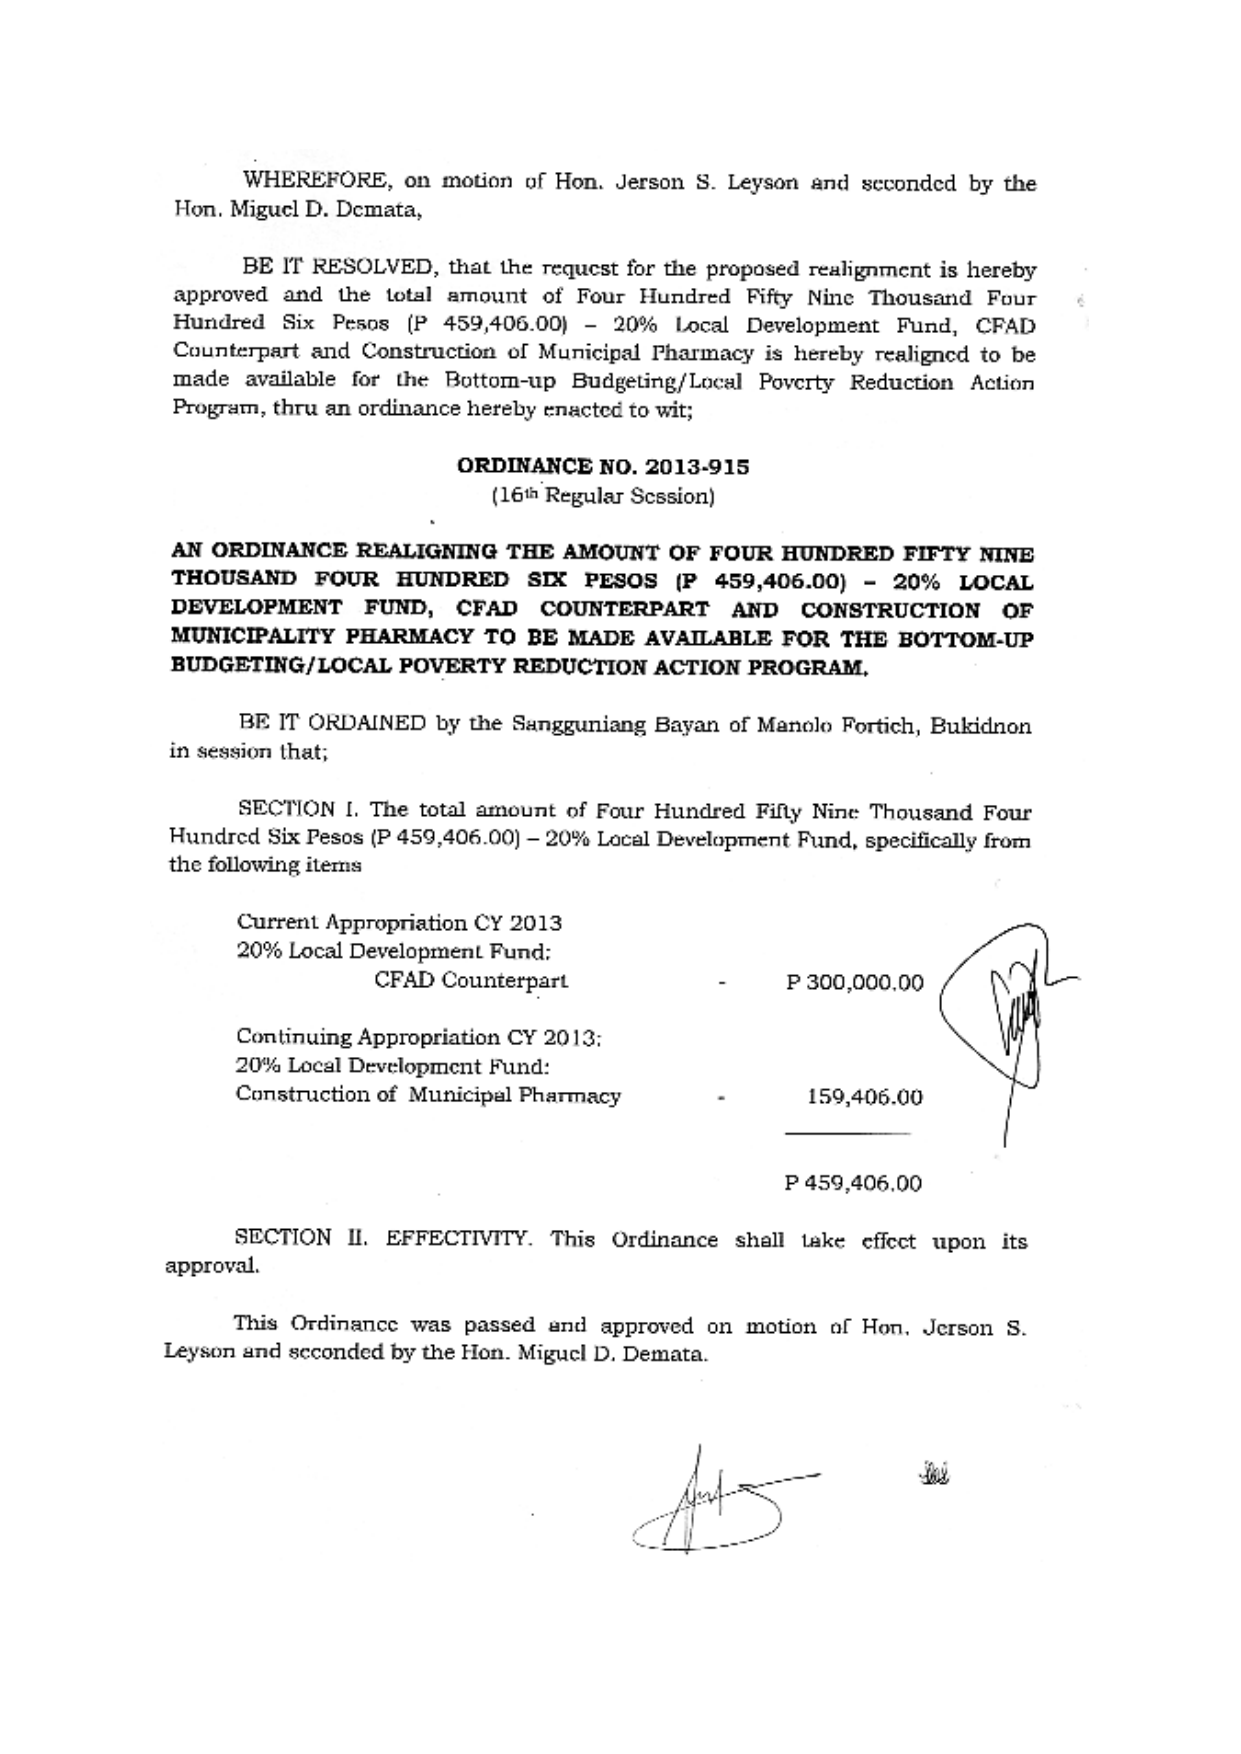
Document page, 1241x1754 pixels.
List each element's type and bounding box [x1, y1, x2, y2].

picture [150, 149, 1089, 1562]
